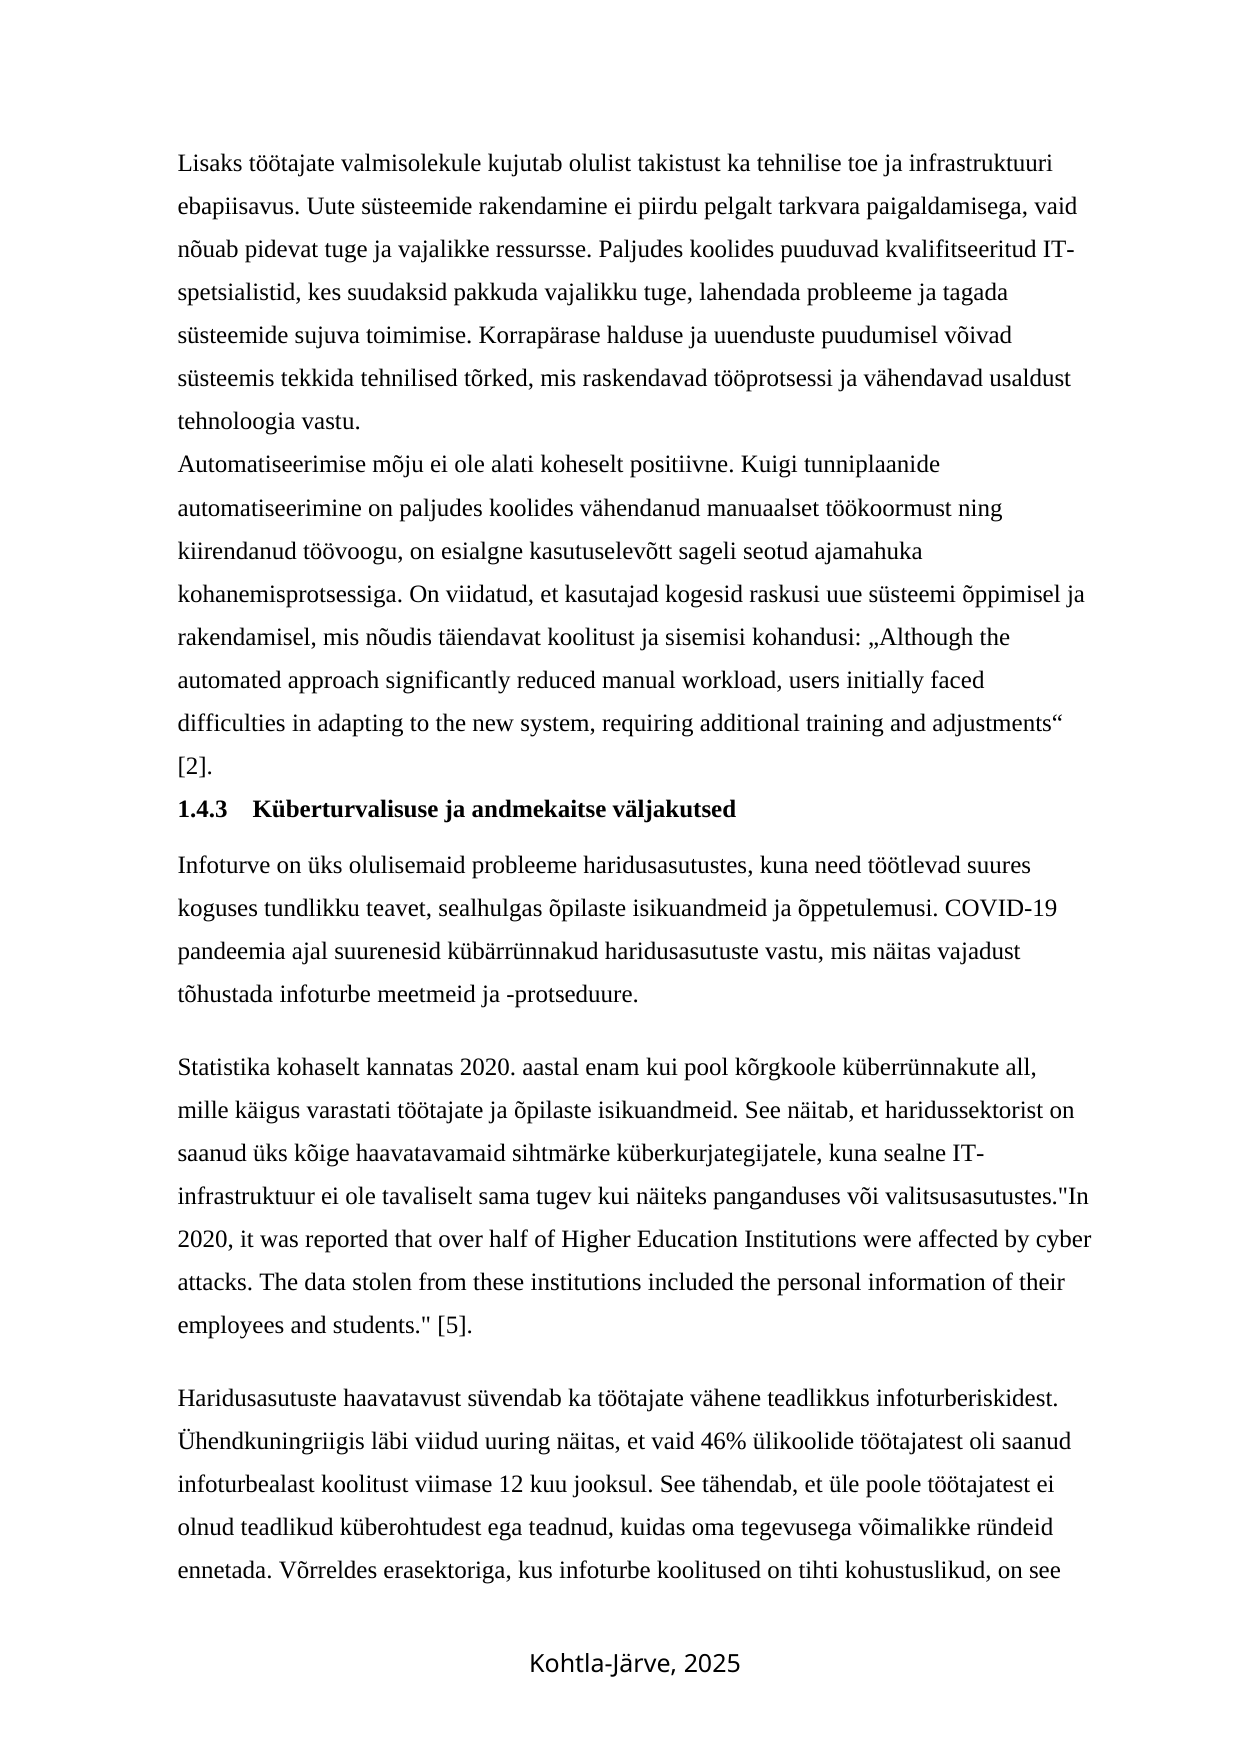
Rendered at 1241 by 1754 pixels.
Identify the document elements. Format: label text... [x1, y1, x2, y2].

text Infoturve on üks olulisemaid probleeme haridusasutustes, kuna need töötlevad suures koguses tundlikku teavet, sealhulgas õpilaste isikuandmeid ja õppetulemusi. COVID-19 pandeemia ajal suurenesid kübärrünnakud haridusasutuste vastu, mis näitas vajadust tõhustada infoturbe meetmeid ja -protseduure. [177, 850, 1092, 1008]
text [177, 1383, 1092, 1584]
subtitle Küberturvalisuse ja andmekaitse väljakutsed [177, 794, 1092, 823]
text Statistika kohaselt kannatas 2020. aastal enam kui pool kõrgkoole küberrünnakute all, mille käigus varastati töötajate ja õpilaste isikuandmeid. See näitab, et haridussektorist on saanud üks kõige haavatavamaid sihtmärke küberkurjategijatele, kuna sealne IT-infrastruktuur ei ole tavaliselt sama tugev kui näiteks panganduses või valitsusasutustes."In 2020, it was reported that over half of Higher Education Institutions were affected by cyber attacks. The data stolen from these institutions included the personal information of their employees and students." [5]. [177, 1052, 1092, 1339]
text Automatiseerimise mõju ei ole alati koheselt positiivne. Kuigi tunniplaanide automatiseerimine on paljudes koolides vähendanud manuaalset töökoormust ning kiirendanud töövoogu, on esialgne kasutuselevõtt sageli seotud ajamahuka kohanemisprotsessiga. On viidatud, et kasutajad kogesid raskusi uue süsteemi õppimisel ja rakendamisel, mis nõudis täiendavat koolitust ja sisemisi kohandusi: „Although the automated approach significantly reduced manual workload, users initially faced difficulties in adapting to the new system, requiring additional training and adjustments“ [2]. [177, 449, 1092, 780]
text Lisaks töötajate valmisolekule kujutab olulist takistust ka tehnilise toe ja infrastruktuuri ebapiisavus. Uute süsteemide rakendamine ei piirdu pelgalt tarkvara paigaldamisega, vaid nõuab pidevat tuge ja vajalikke ressursse. Paljudes koolides puuduvad kvalifitseeritud IT-spetsialistid, kes suudaksid pakkuda vajalikku tuge, lahendada probleeme ja tagada süsteemide sujuva toimimise. Korrapärase halduse ja uuenduste puudumisel võivad süsteemis tekkida tehnilised tõrked, mis raskendavad tööprotsessi ja vähendavad usaldust tehnoloogia vastu. [177, 148, 1092, 435]
